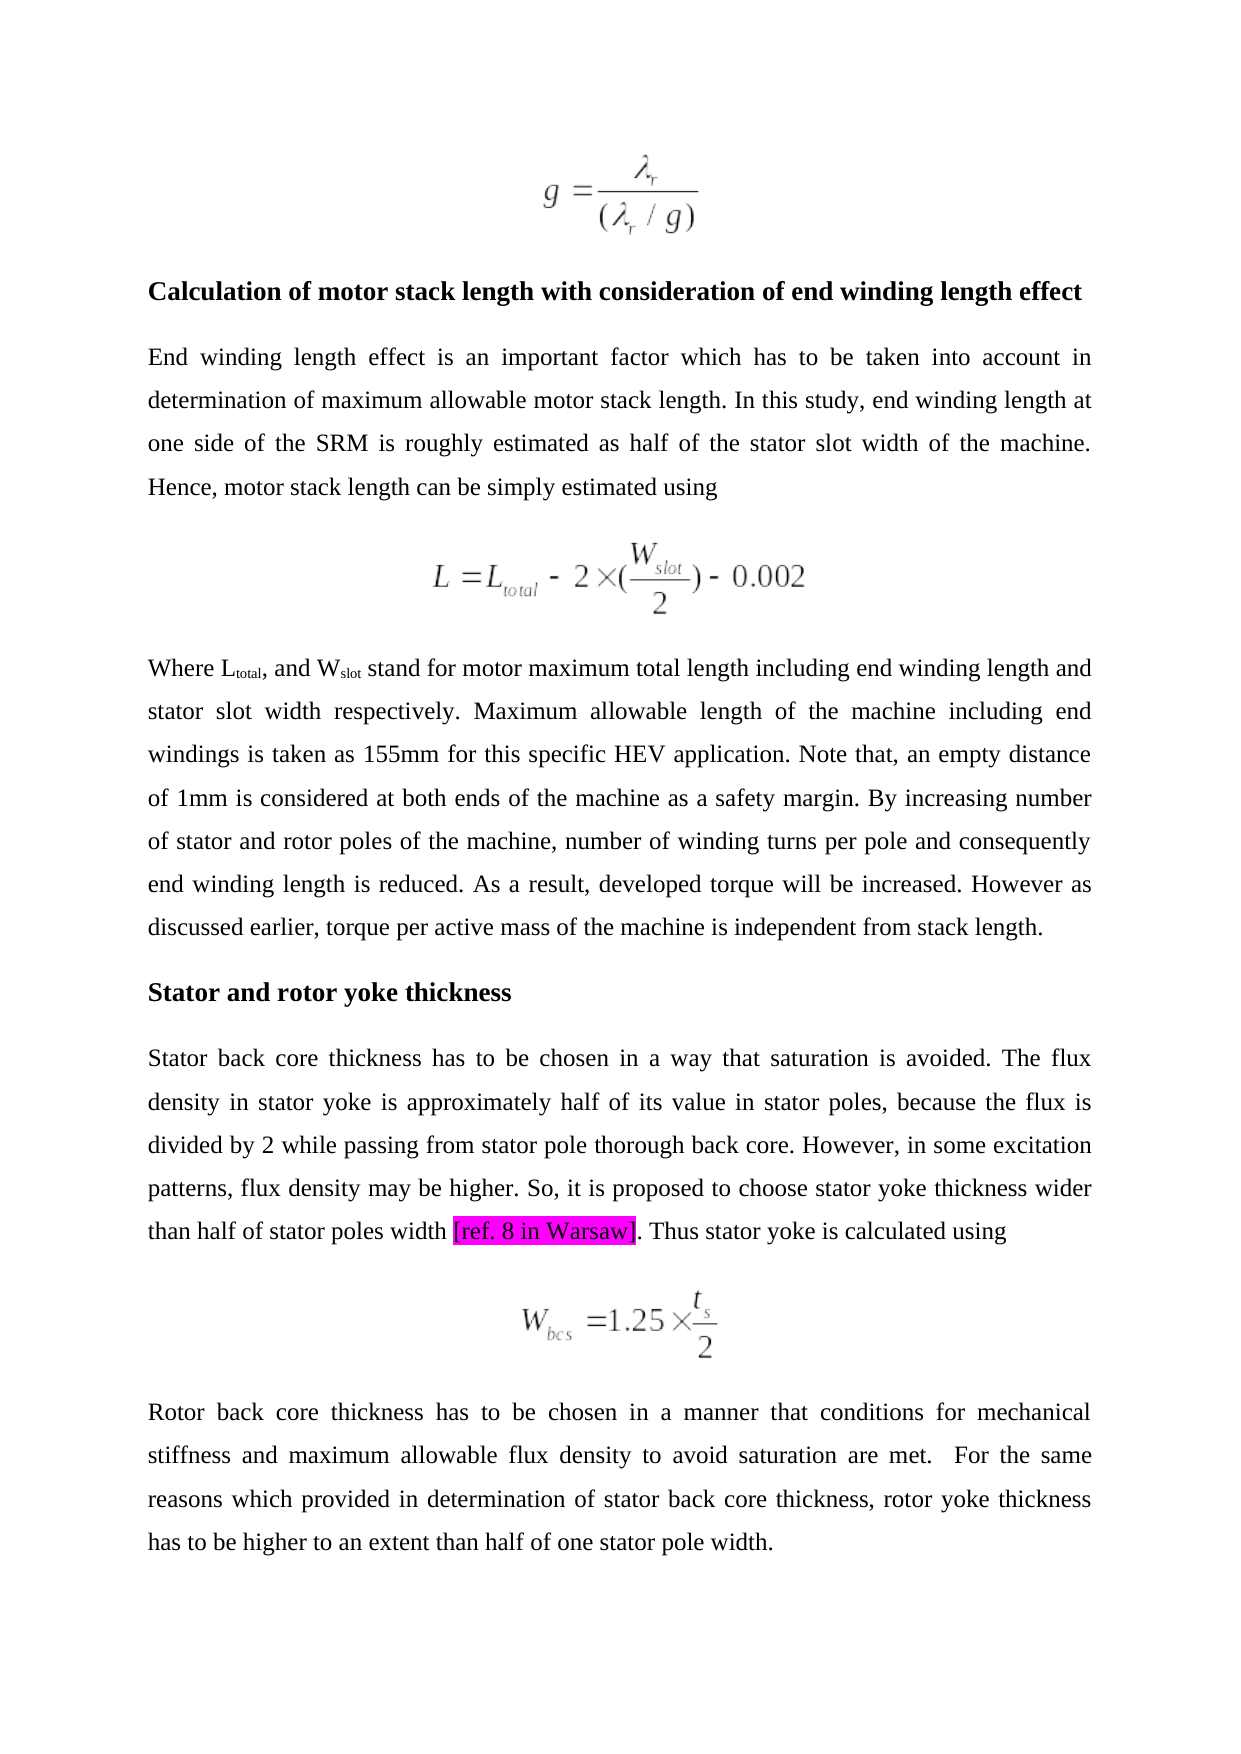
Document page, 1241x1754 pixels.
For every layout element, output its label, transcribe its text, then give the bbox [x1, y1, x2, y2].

text Rotor back core thickness has to be chosen in a manner that conditions for mechanical stiffness and maximum allowable flux density to avoid saturation are met. For the same reasons which provided in determination of stator back core thickness, rotor yoke thickness has to be higher to an extent than half of one stator pole width. [148, 1397, 1093, 1556]
text Calculation of motor stack length with consideration of end winding length effect [148, 275, 1093, 306]
text Where Ltotal, and Wslot stand for motor maximum total length including end winding length and stator slot width respectively. Maximum allowable length of the machine including end windings is taken as 155mm for this specific HEV application. Note that, an empty distance of 1mm is considered at both ends of the machine as a safety margin. By increasing number of stator and rotor poles of the machine, number of winding turns per pole and consequently end winding length is reduced. As a result, developed torque will be increased. However as discussed earlier, torque per active mass of the machine is independent from stack length. [148, 653, 1093, 941]
text Stator and rotor yoke thickness [148, 976, 1093, 1007]
text Stator back core thickness has to be chosen in a way that saturation is avoided. The flux density in stator yoke is approximately half of its value in stator poles, because the flux is divided by 2 while passing from stator pole thorough back core. However, in some excitation patterns, flux density may be higher. So, it is proposed to choose stator yoke thickness wider than half of stator poles width [ref. 8 in Warsaw]. Thus stator yoke is calculated using [148, 1043, 1093, 1245]
text End winding length effect is an important factor which has to be taken into account in determination of maximum allowable motor stack length. In this study, end winding length at one side of the SRM is roughly estimated as half of the stator slot width of the machine. Hence, motor stack length can be simply estimated using [148, 342, 1093, 500]
